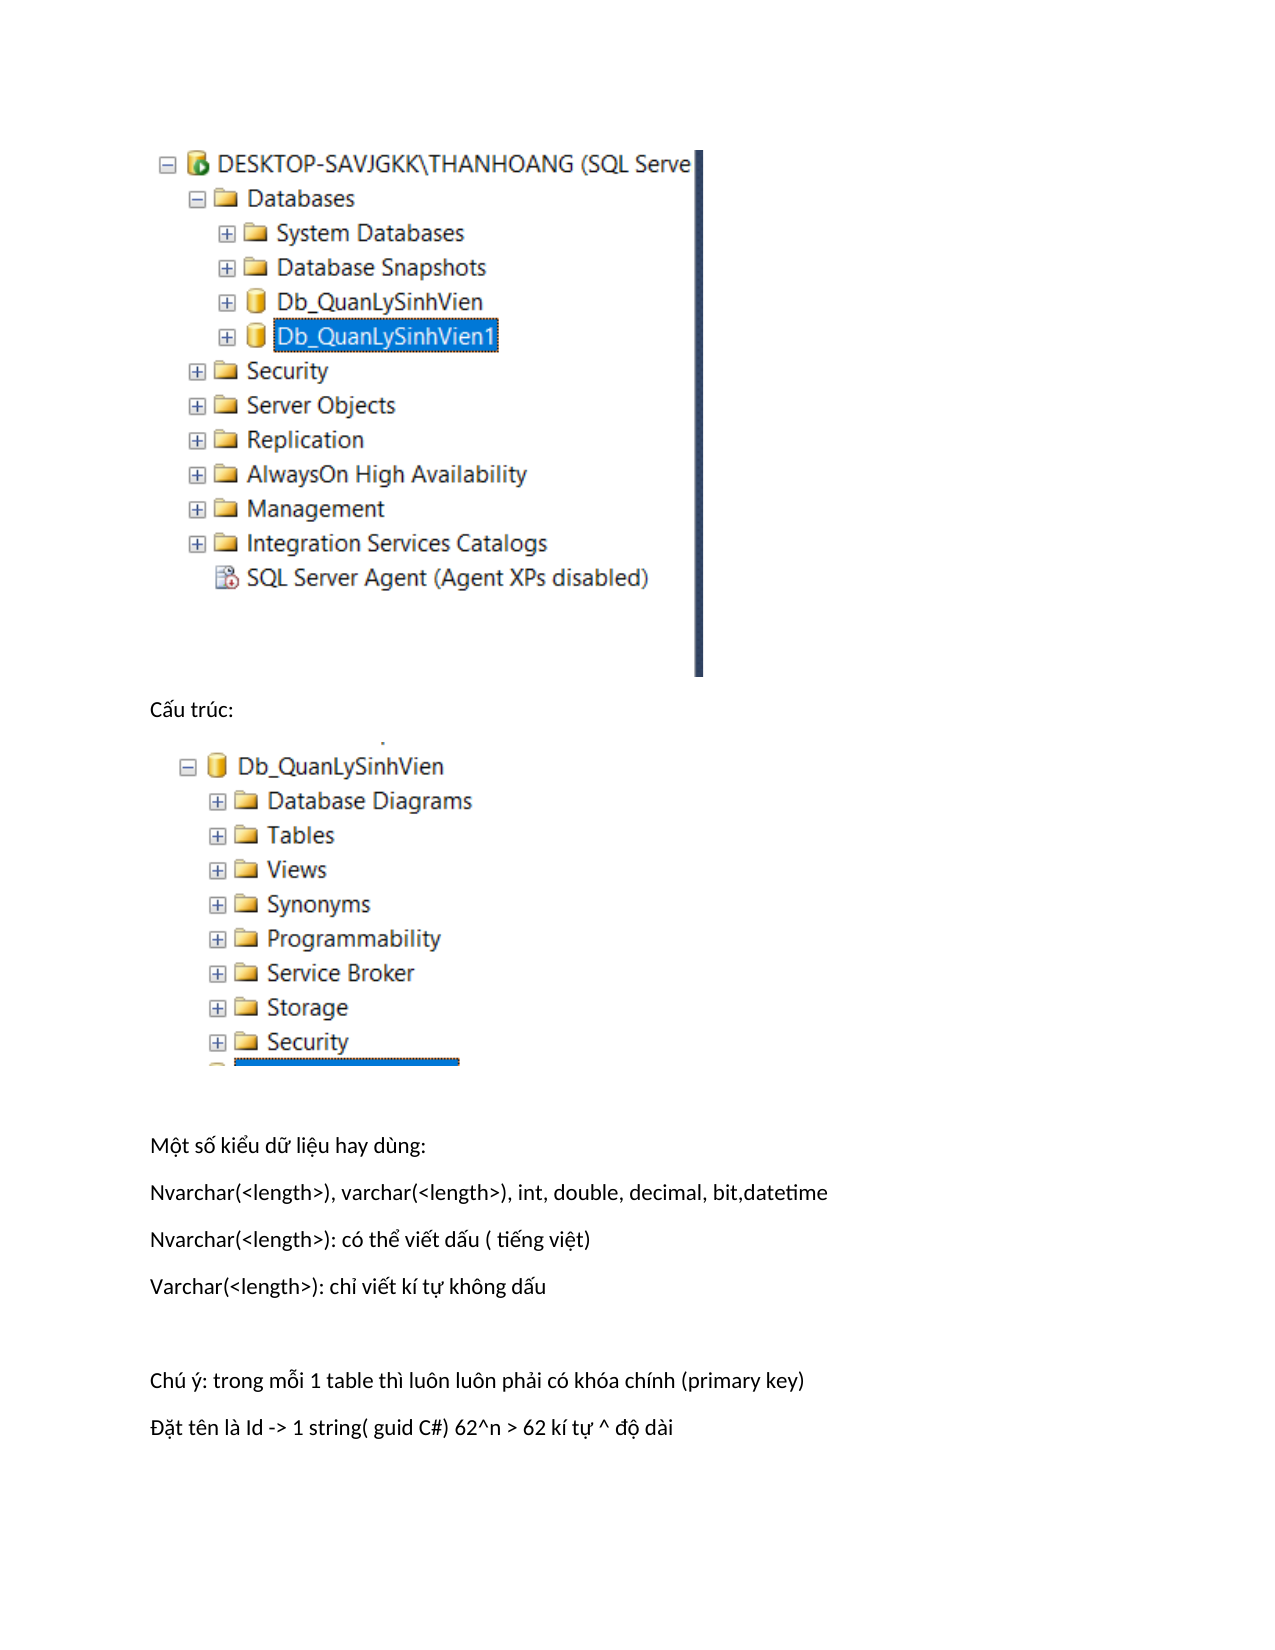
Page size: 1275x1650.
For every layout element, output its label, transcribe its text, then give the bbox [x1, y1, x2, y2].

text Chú ý: trong mỗi 1 table thì luôn luôn phải có khóa chính (primary key) [150, 1366, 1125, 1394]
text Varchar(<length>): chỉ viết kí tự không dấu [150, 1272, 1125, 1300]
text Nvarchar(<length>): có thể viết dấu ( tiếng việt) [150, 1225, 1125, 1253]
text Đặt tên là Id -> 1 string( guid C#) 62^n > 62 kí tự ^ độ dài [150, 1413, 1125, 1441]
picture [150, 150, 704, 677]
text Một số kiểu dữ liệu hay dùng: [150, 1131, 1125, 1159]
text Nvarchar(<length>), varchar(<length>), int, double, decimal, bit,datetime [150, 1178, 1125, 1206]
text Cấu trúc: [150, 695, 1125, 723]
picture [150, 742, 596, 1066]
